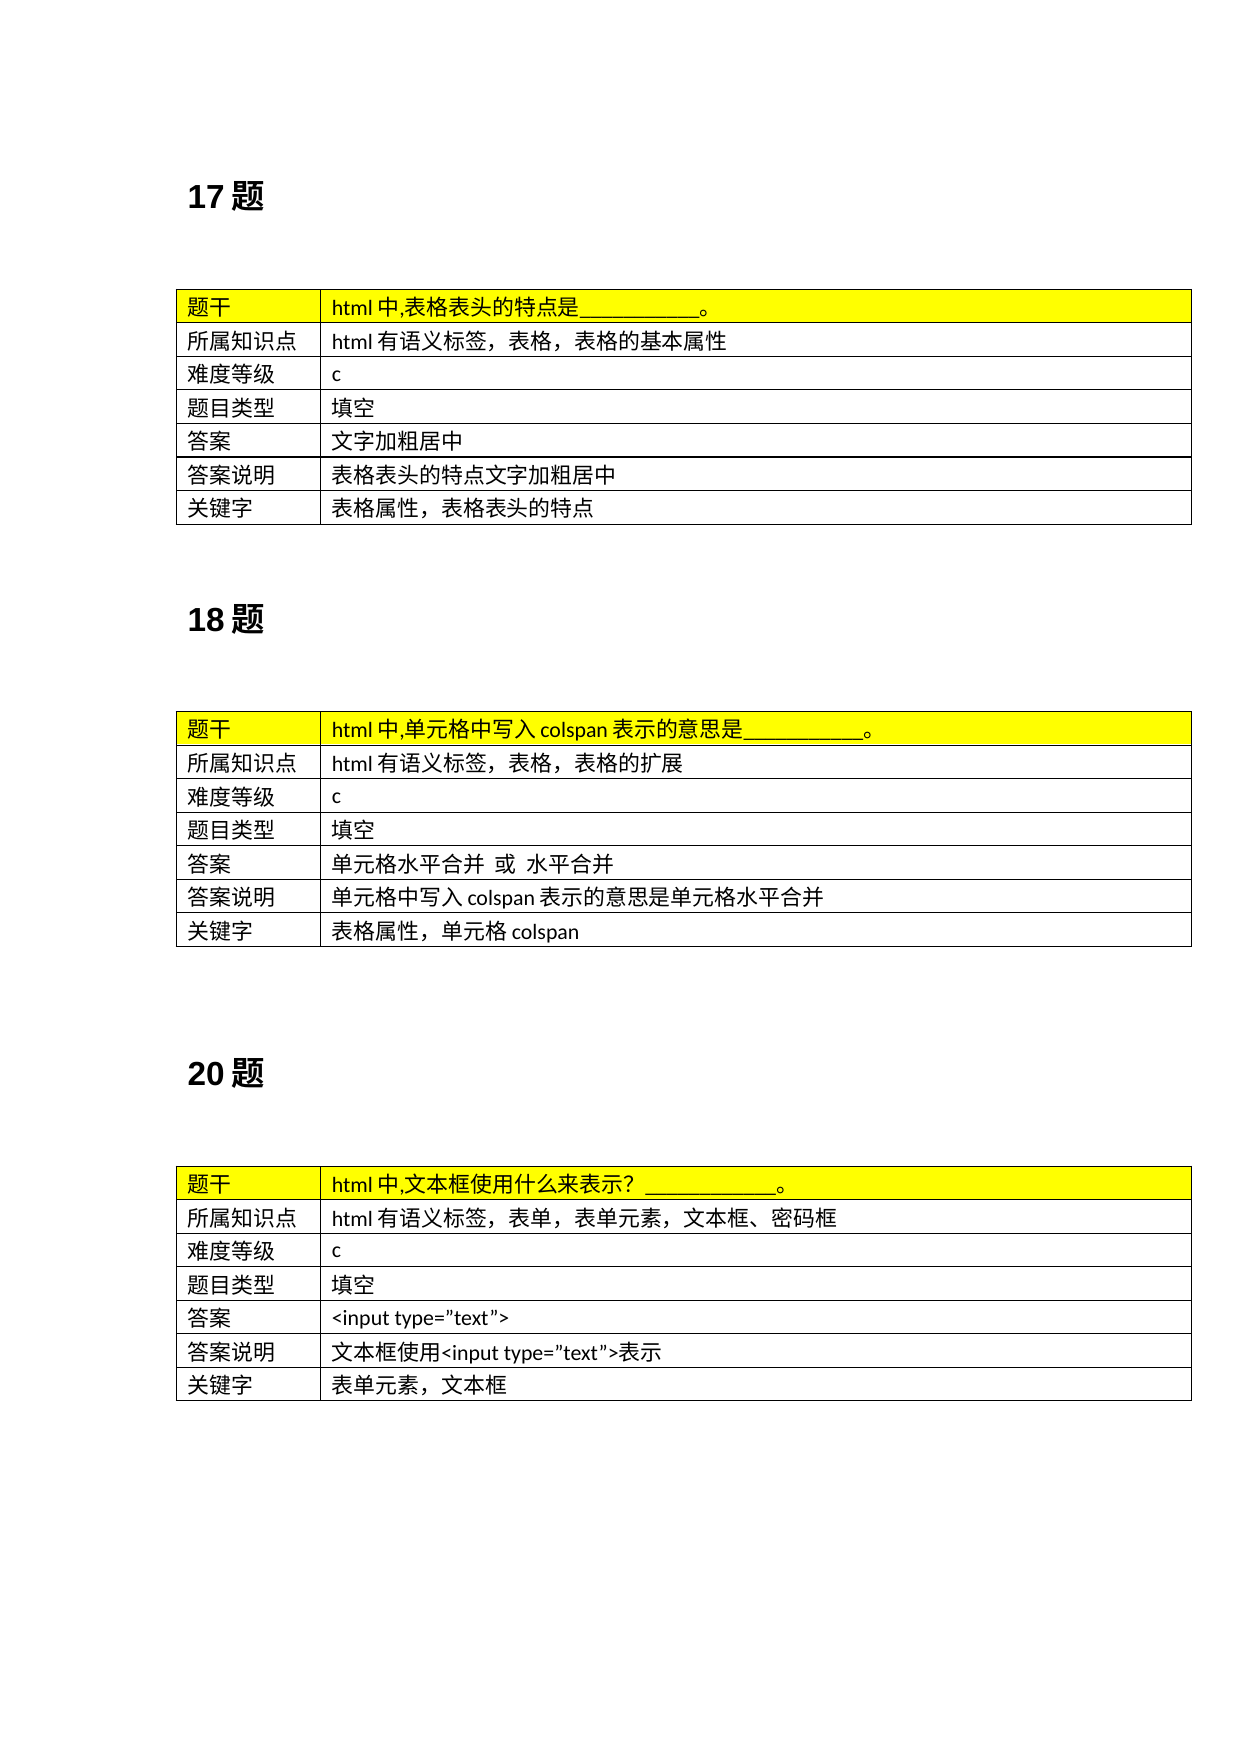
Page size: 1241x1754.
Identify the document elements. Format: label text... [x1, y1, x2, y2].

table_cell 题目类型 [177, 390, 320, 423]
table_cell <input type=”text”> [321, 1301, 1191, 1333]
table_cell 答案 [177, 846, 320, 879]
subtitle 18题 [187, 584, 1053, 649]
table_cell html有语义标签，表格，表格的基本属性 [321, 323, 1191, 356]
table_header 题干 [177, 1167, 320, 1199]
table_cell 答案 [177, 424, 320, 456]
table_cell 表格表头的特点文字加粗居中 [321, 458, 1191, 490]
table_cell 表格属性，单元格 colspan [321, 913, 1191, 946]
table_cell 答案说明 [177, 880, 320, 912]
table_cell 答案说明 [177, 1334, 320, 1367]
table_header 题干 [177, 712, 320, 744]
table_cell 关键字 [177, 491, 320, 523]
table_cell 难度等级 [177, 779, 320, 812]
table_cell html有语义标签，表单，表单元素，文本框、密码框 [321, 1200, 1191, 1233]
table_cell 关键字 [177, 913, 320, 946]
table_cell 文字加粗居中 [321, 424, 1191, 456]
table_cell 单元格水平合并 或 水平合并 [321, 846, 1191, 879]
table_header html中,文本框使用什么来表示？____________。 [321, 1167, 1191, 1199]
table_cell c [321, 779, 1191, 812]
table_cell 关键字 [177, 1368, 320, 1400]
subtitle 20题 [187, 1039, 1053, 1104]
table_cell 文本框使用<input type=”text”>表示 [321, 1334, 1191, 1367]
table_cell c [321, 357, 1191, 389]
table_cell 表单元素，文本框 [321, 1368, 1191, 1400]
table_cell 难度等级 [177, 357, 320, 389]
table_header 题干 [177, 290, 320, 322]
table_cell 题目类型 [177, 813, 320, 845]
table_cell 难度等级 [177, 1234, 320, 1266]
table_cell html有语义标签，表格，表格的扩展 [321, 746, 1191, 778]
table_cell 单元格中写入colspan表示的意思是单元格水平合并 [321, 880, 1191, 912]
subtitle 17题 [187, 162, 1053, 227]
table_header html中,单元格中写入colspan表示的意思是___________。 [321, 712, 1191, 744]
table_cell 填空 [321, 1267, 1191, 1300]
table_cell 表格属性，表格表头的特点 [321, 491, 1191, 523]
table_cell 所属知识点 [177, 1200, 320, 1233]
table_cell 所属知识点 [177, 323, 320, 356]
table_cell 答案 [177, 1301, 320, 1333]
table_cell 填空 [321, 390, 1191, 423]
table_cell 题目类型 [177, 1267, 320, 1300]
table_cell 答案说明 [177, 458, 320, 490]
table_header html中,表格表头的特点是___________。 [321, 290, 1191, 322]
table_cell 所属知识点 [177, 746, 320, 778]
table_cell c [321, 1234, 1191, 1266]
table_cell 填空 [321, 813, 1191, 845]
